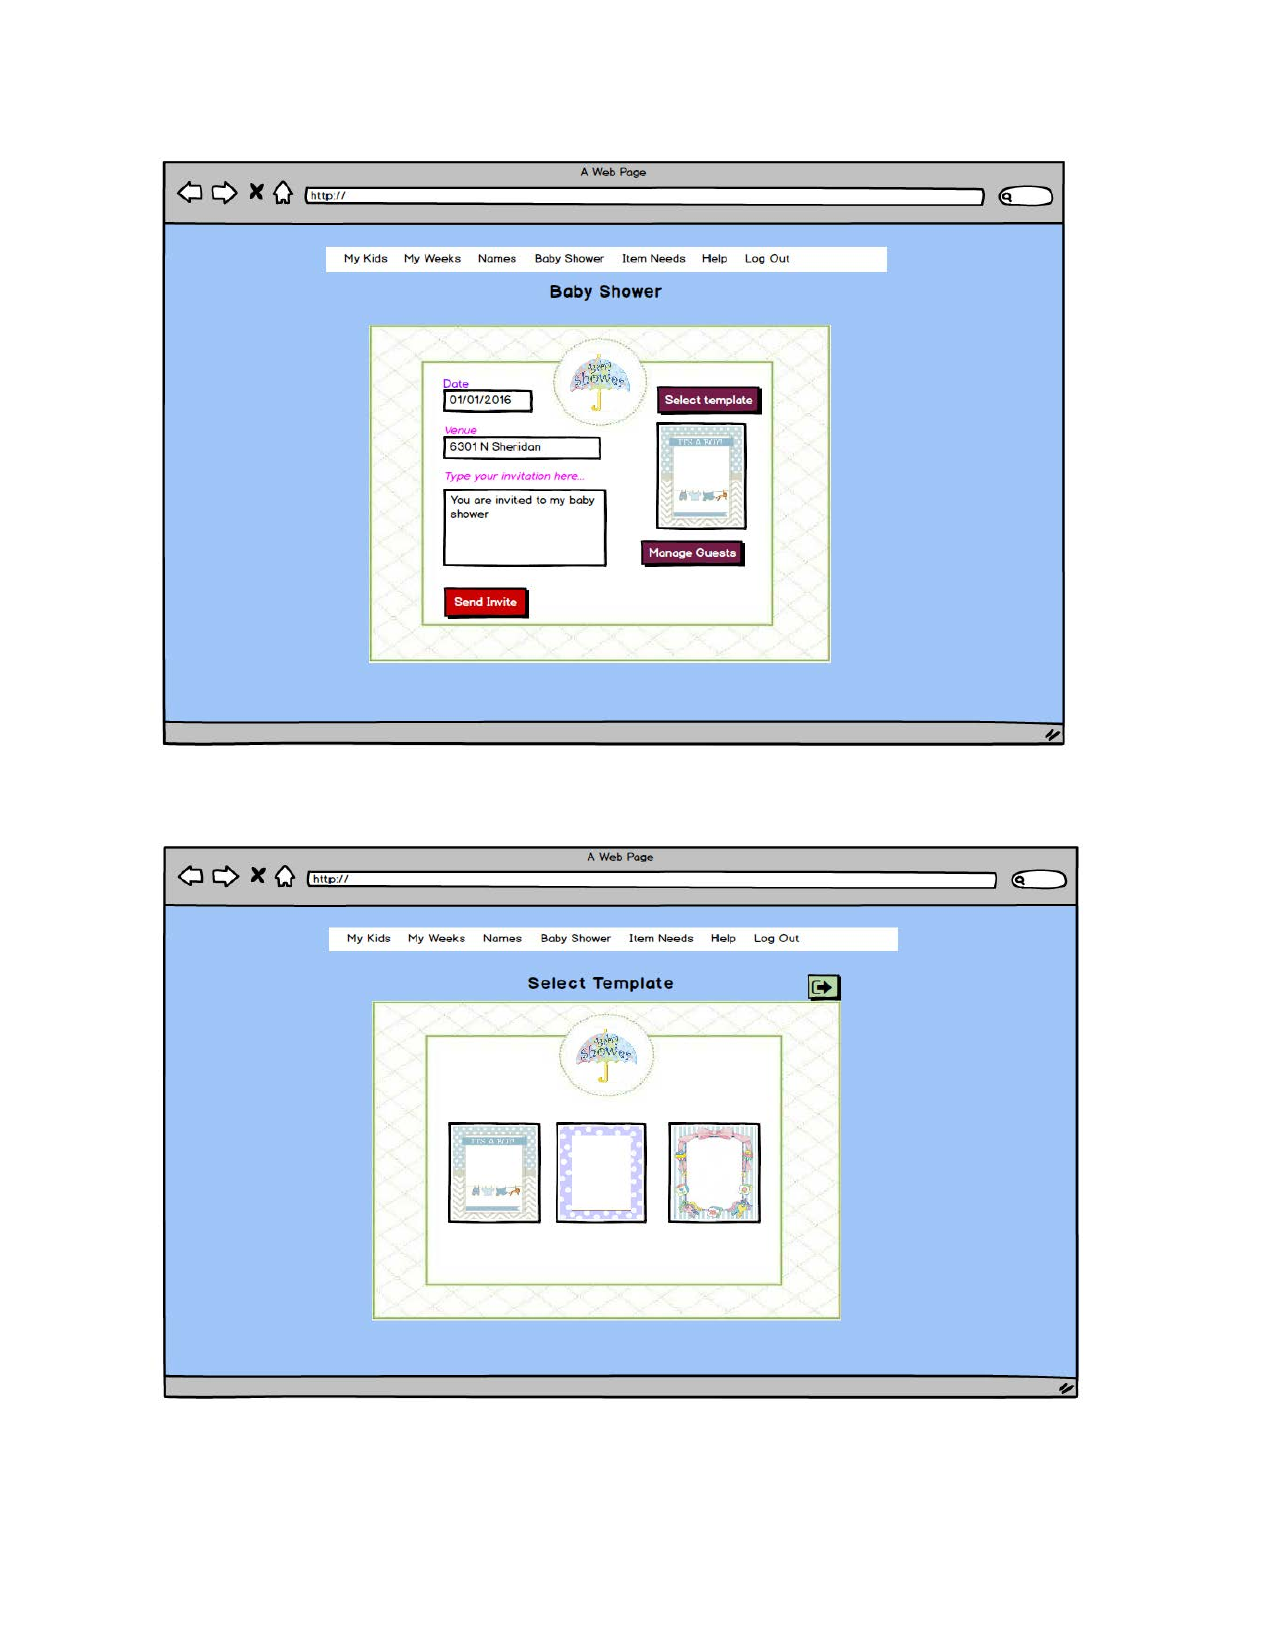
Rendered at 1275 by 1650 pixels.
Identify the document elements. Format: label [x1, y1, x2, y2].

picture [150, 150, 1077, 817]
picture [150, 835, 1091, 1466]
